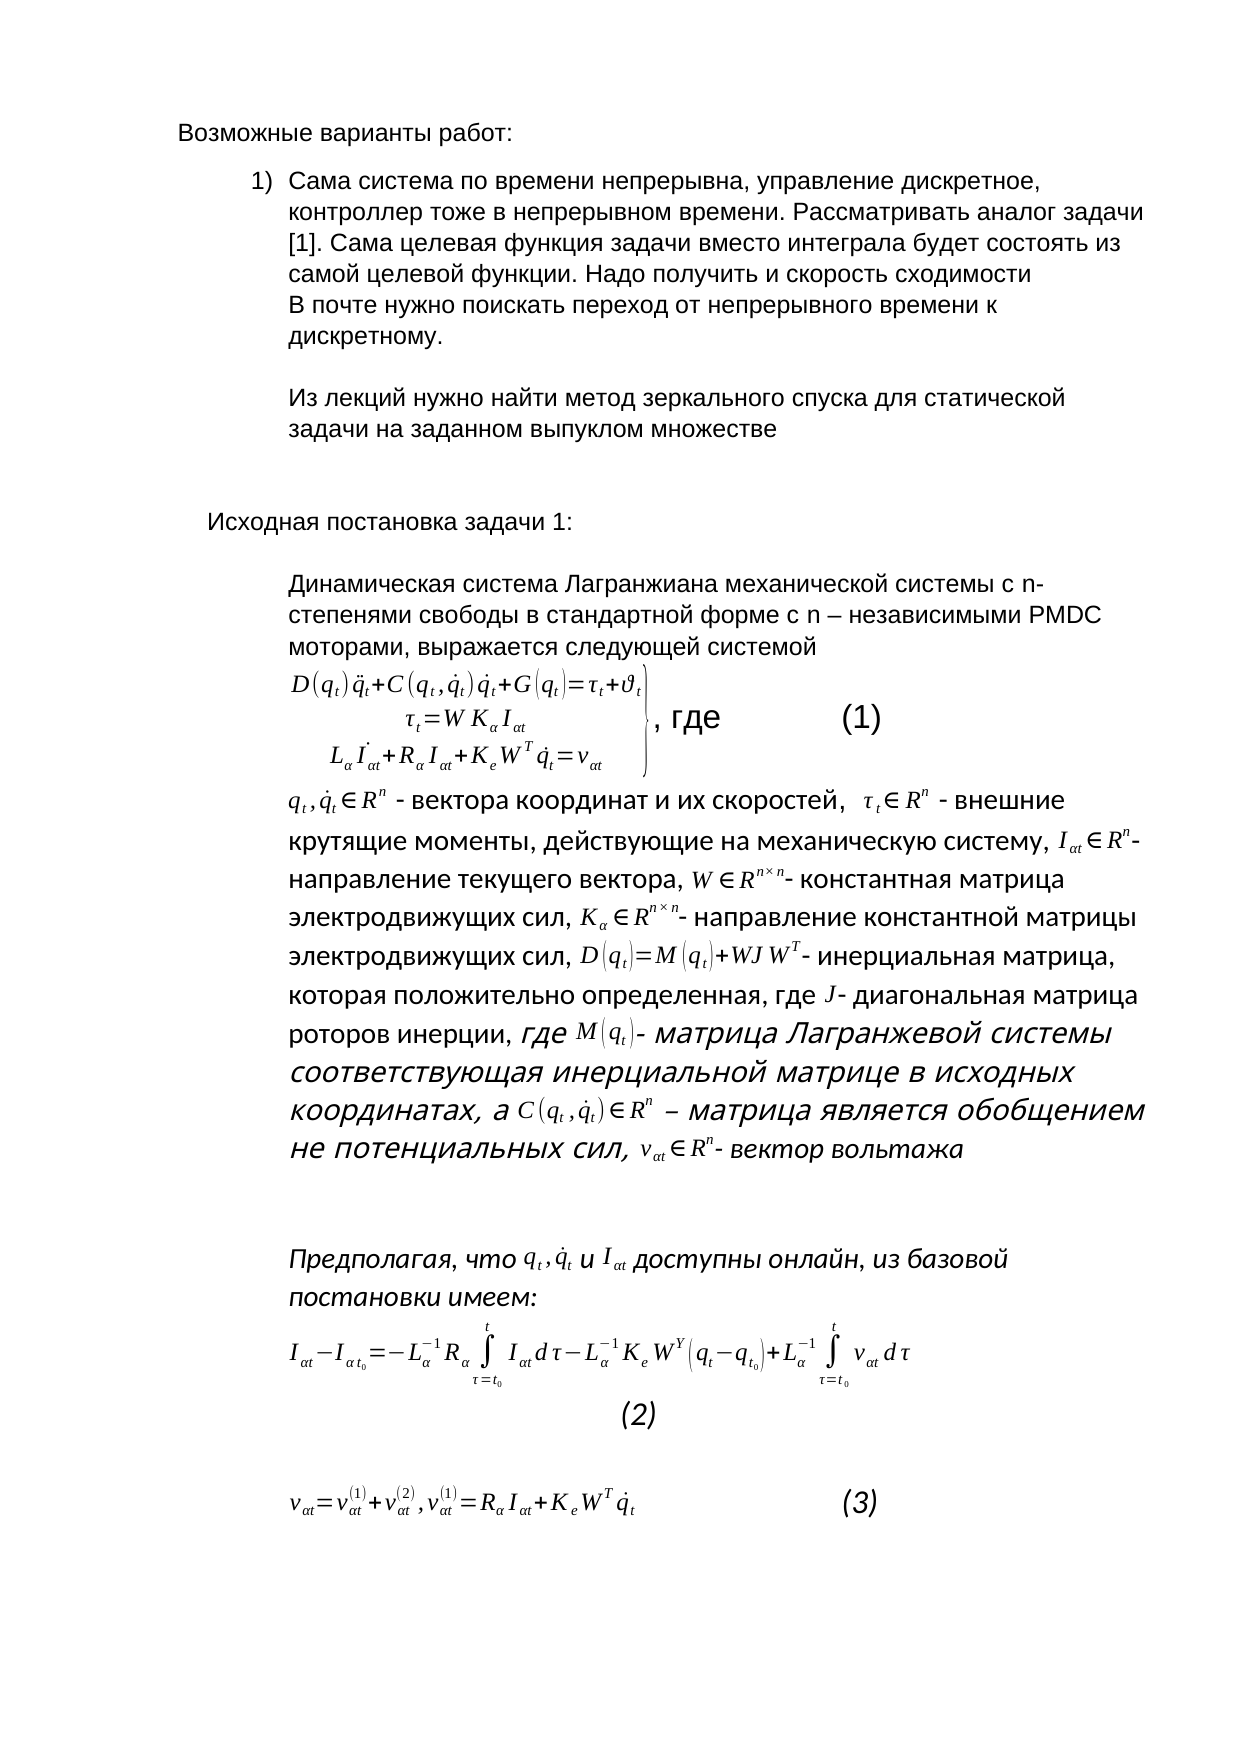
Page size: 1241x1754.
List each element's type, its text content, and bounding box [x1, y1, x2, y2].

list Сама система по времени непрерывна, управление дискретное, контроллер тоже в непрерывном времени. Рассматривать аналог задачи [1]. Сама целевая функция задачи вместо интеграла будет состоять из самой целевой функции. Надо получить и скорость сходимости [251, 166, 1152, 288]
list Предполагая, что и доступны онлайн, из базовой постановки имеем: [288, 1240, 1152, 1314]
list , где (1) [288, 662, 1152, 778]
list Из лекций нужно найти метод зеркального спуска для статической задачи на заданном выпуклом множестве [288, 383, 1152, 443]
list - вектора координат и их скоростей, - внешние крутящие моменты, действующие на механическую систему, - направление текущего вектора, - константная матрица электродвижущих сил, - направление константной матрицы электродвижущих сил, - инерциальная матрица, которая положительно определенная, где - диагональная матрица роторов инерции, где - матрица Лагранжевой системы соответствующая инерциальной матрице в исходных координатах, а – матрица является обобщением не потенциальных сил, - вектор вольтажа [288, 781, 1152, 1166]
text Возможные варианты работ: [177, 118, 1152, 147]
list (2) [288, 1317, 1152, 1434]
list В почте нужно поискать переход от непрерывного времени к дискретному. [288, 290, 1152, 350]
list Динамическая система Лагранжиана механической системы с n- степенями свободы в стандартной форме с n – независимыми PMDC моторами, выражается следующей системой [288, 569, 1152, 660]
list Исходная постановка задачи 1: [207, 507, 1152, 536]
list (3) [288, 1481, 1152, 1523]
